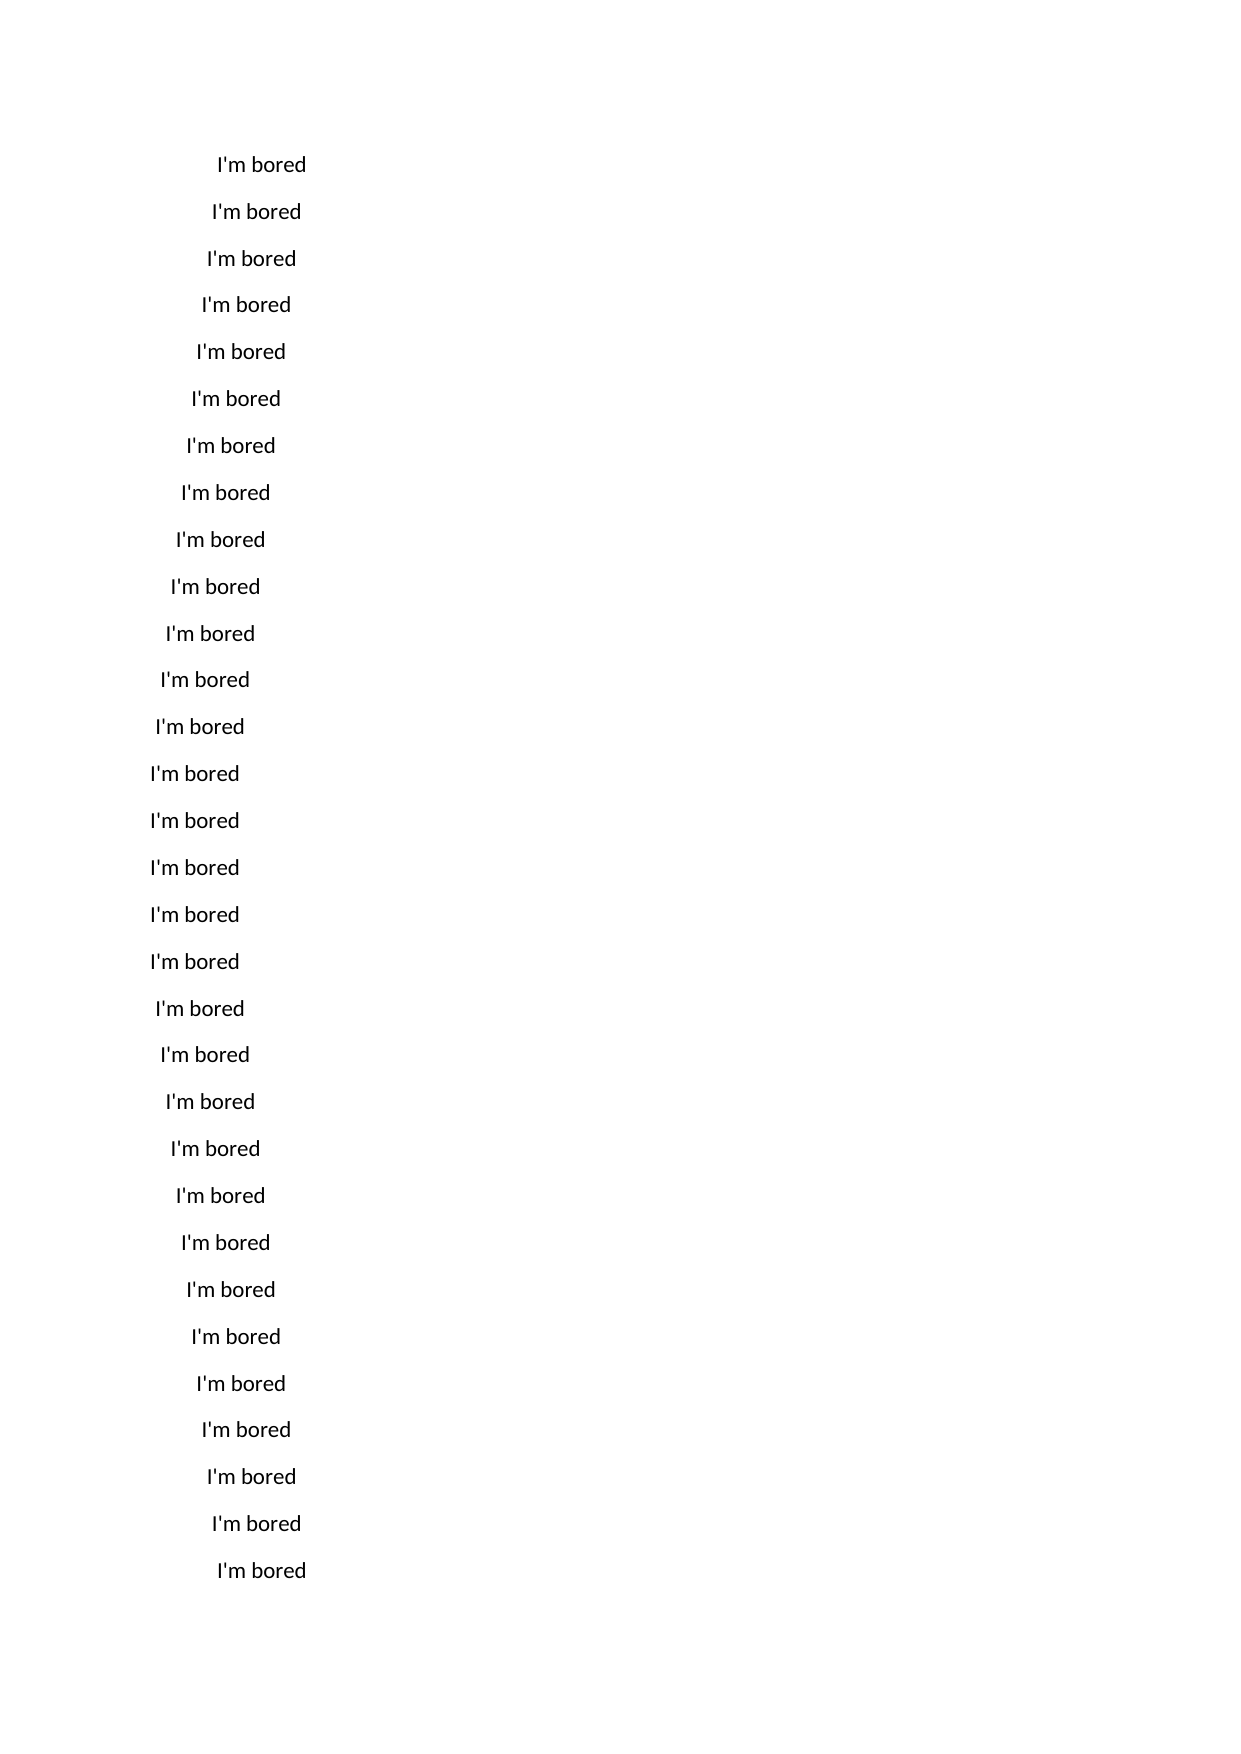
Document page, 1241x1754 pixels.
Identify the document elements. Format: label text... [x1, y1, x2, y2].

text I'm bored [150, 1509, 1090, 1537]
text I'm bored [150, 478, 1090, 506]
text I'm bored [150, 1556, 1090, 1584]
text I'm bored [150, 337, 1090, 366]
text I'm bored [150, 1087, 1090, 1116]
text I'm bored [150, 806, 1090, 834]
text I'm bored [150, 1134, 1090, 1162]
text I'm bored [150, 1416, 1090, 1444]
text I'm bored [150, 759, 1090, 787]
text I'm bored [150, 1322, 1090, 1350]
text I'm bored [150, 712, 1090, 741]
text I'm bored [150, 291, 1090, 319]
text I'm bored [150, 1369, 1090, 1397]
text I'm bored [150, 853, 1090, 881]
text I'm bored [150, 244, 1090, 272]
text I'm bored [150, 525, 1090, 553]
text I'm bored [150, 666, 1090, 694]
text I'm bored [150, 572, 1090, 600]
text I'm bored [150, 1462, 1090, 1491]
text I'm bored [150, 384, 1090, 412]
text I'm bored [150, 900, 1090, 928]
text I'm bored [150, 1041, 1090, 1069]
text I'm bored [150, 994, 1090, 1022]
text I'm bored [150, 150, 1090, 178]
text I'm bored [150, 1275, 1090, 1303]
text I'm bored [150, 619, 1090, 647]
text I'm bored [150, 1228, 1090, 1256]
text I'm bored [150, 197, 1090, 225]
text I'm bored [150, 947, 1090, 975]
text I'm bored [150, 1181, 1090, 1209]
text I'm bored [150, 431, 1090, 459]
